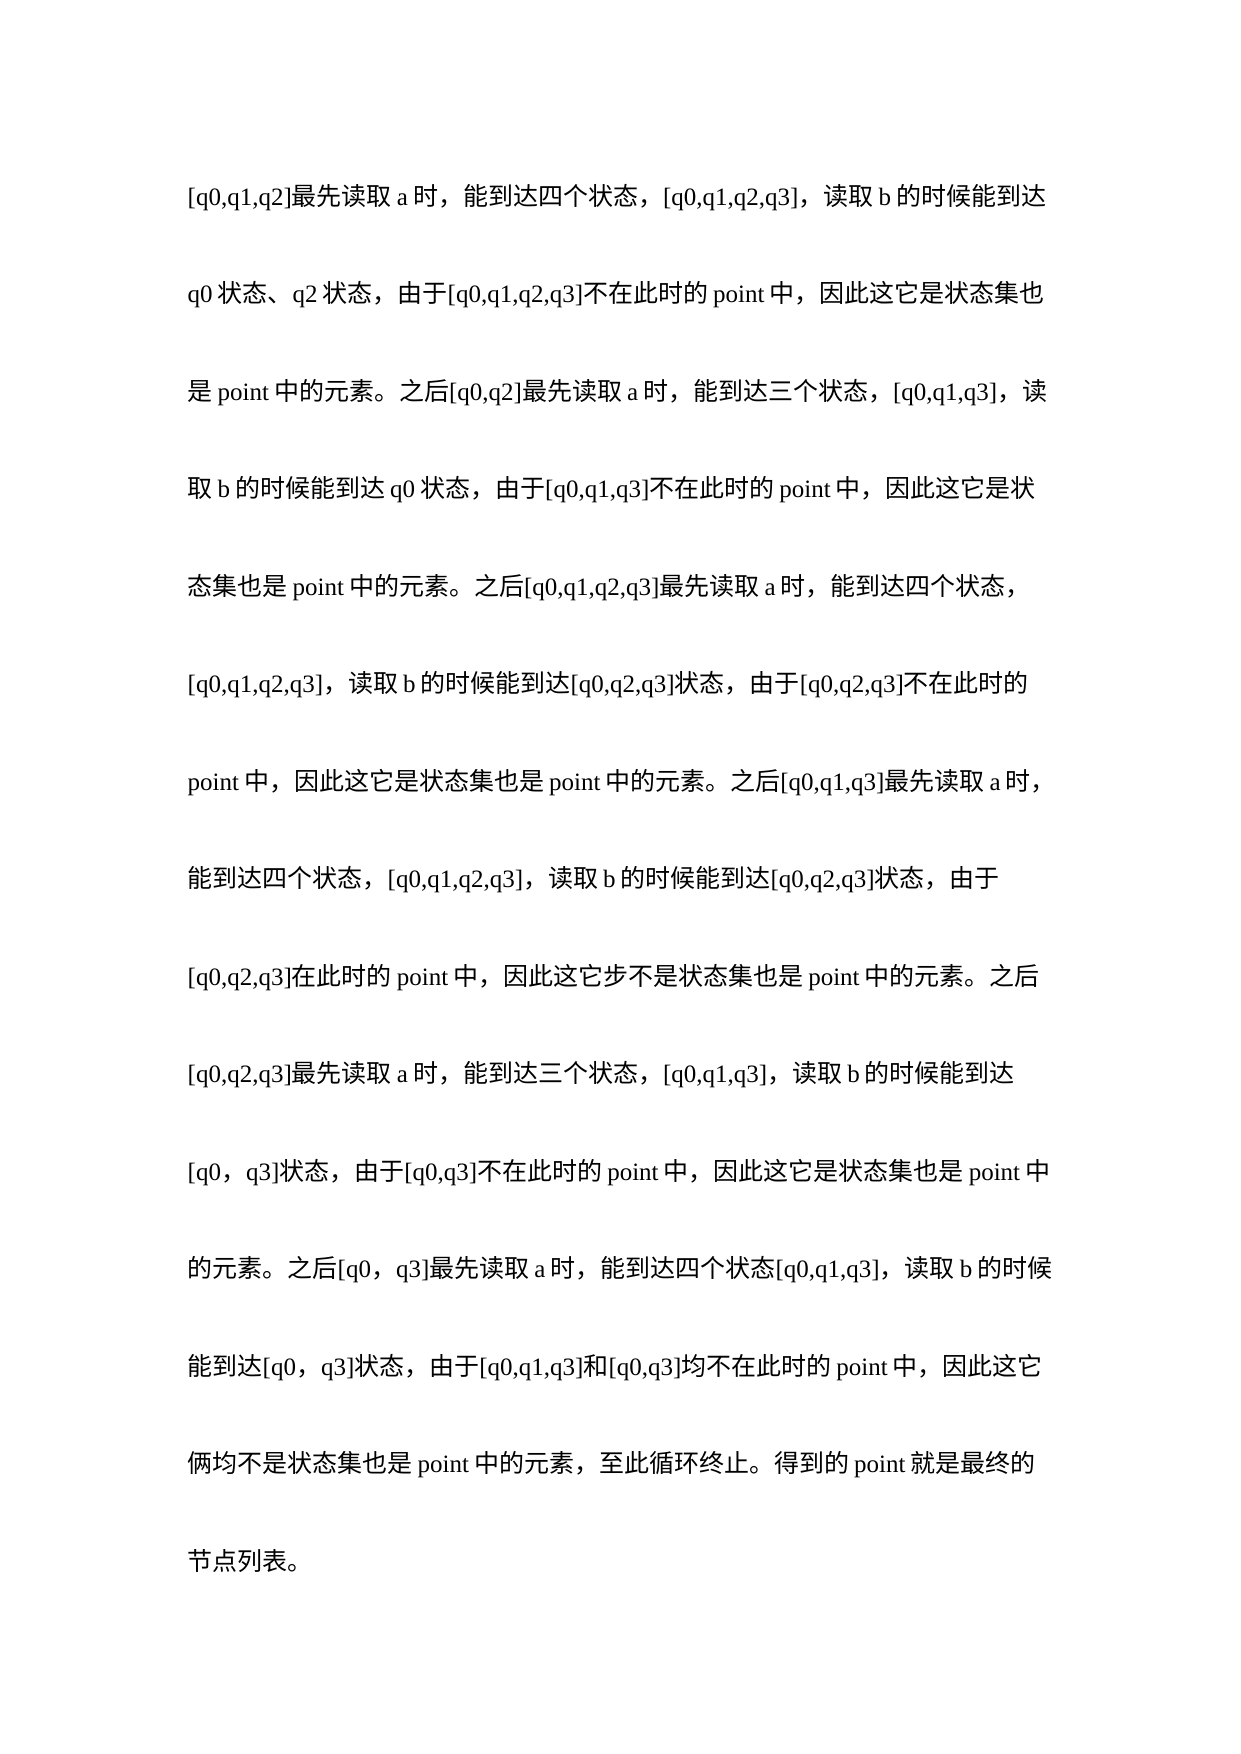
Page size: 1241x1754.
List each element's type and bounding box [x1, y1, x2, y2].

text [187, 162, 1053, 1592]
